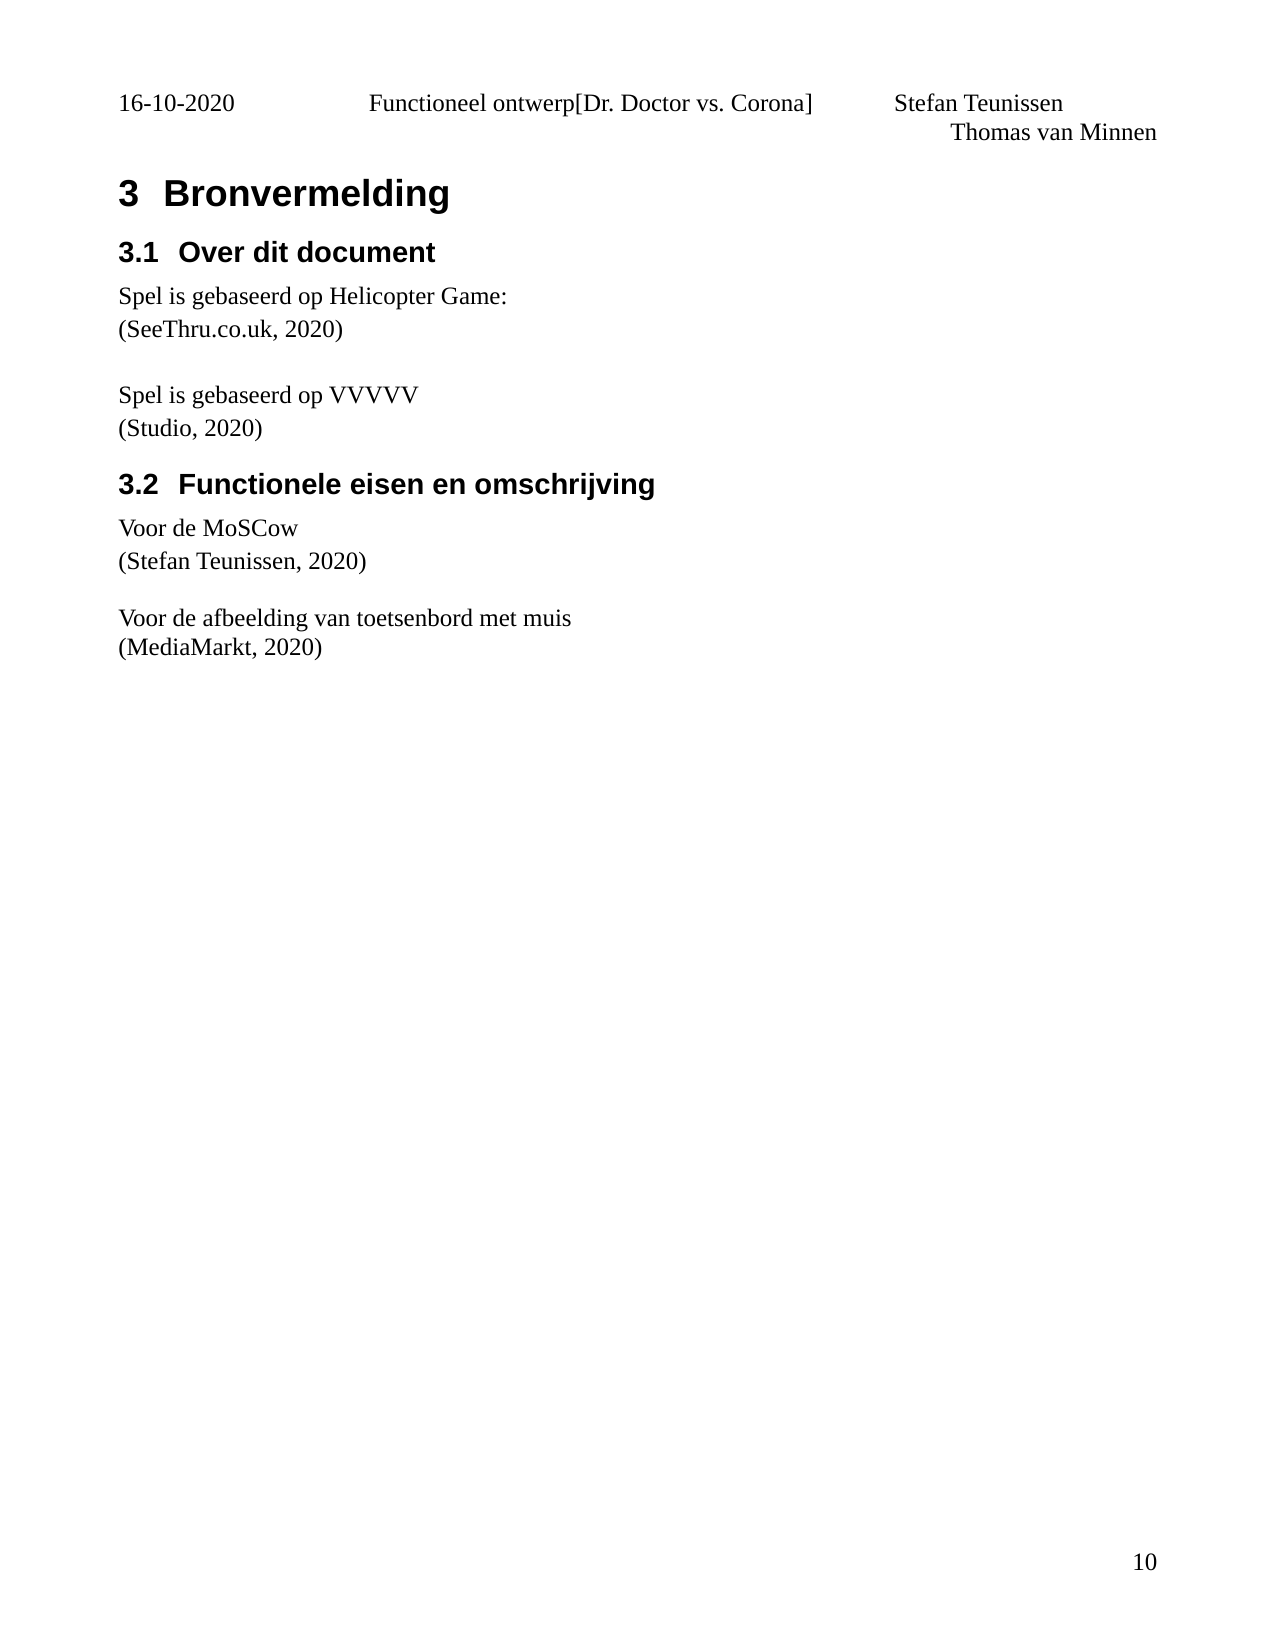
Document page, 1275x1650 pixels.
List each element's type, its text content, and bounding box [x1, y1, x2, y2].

subtitle Bronvermelding [118, 171, 1157, 214]
text Voor de afbeelding van toetsenbord met muis [118, 603, 1157, 632]
text Spel is gebaseerd op VVVVV [118, 380, 1157, 409]
text Voor de MoSCow [118, 513, 1157, 542]
subtitle Over dit document [118, 235, 1157, 268]
text Spel is gebaseerd op Helicopter Game: [118, 281, 1157, 310]
subtitle Functionele eisen en omschrijving [118, 467, 1157, 501]
